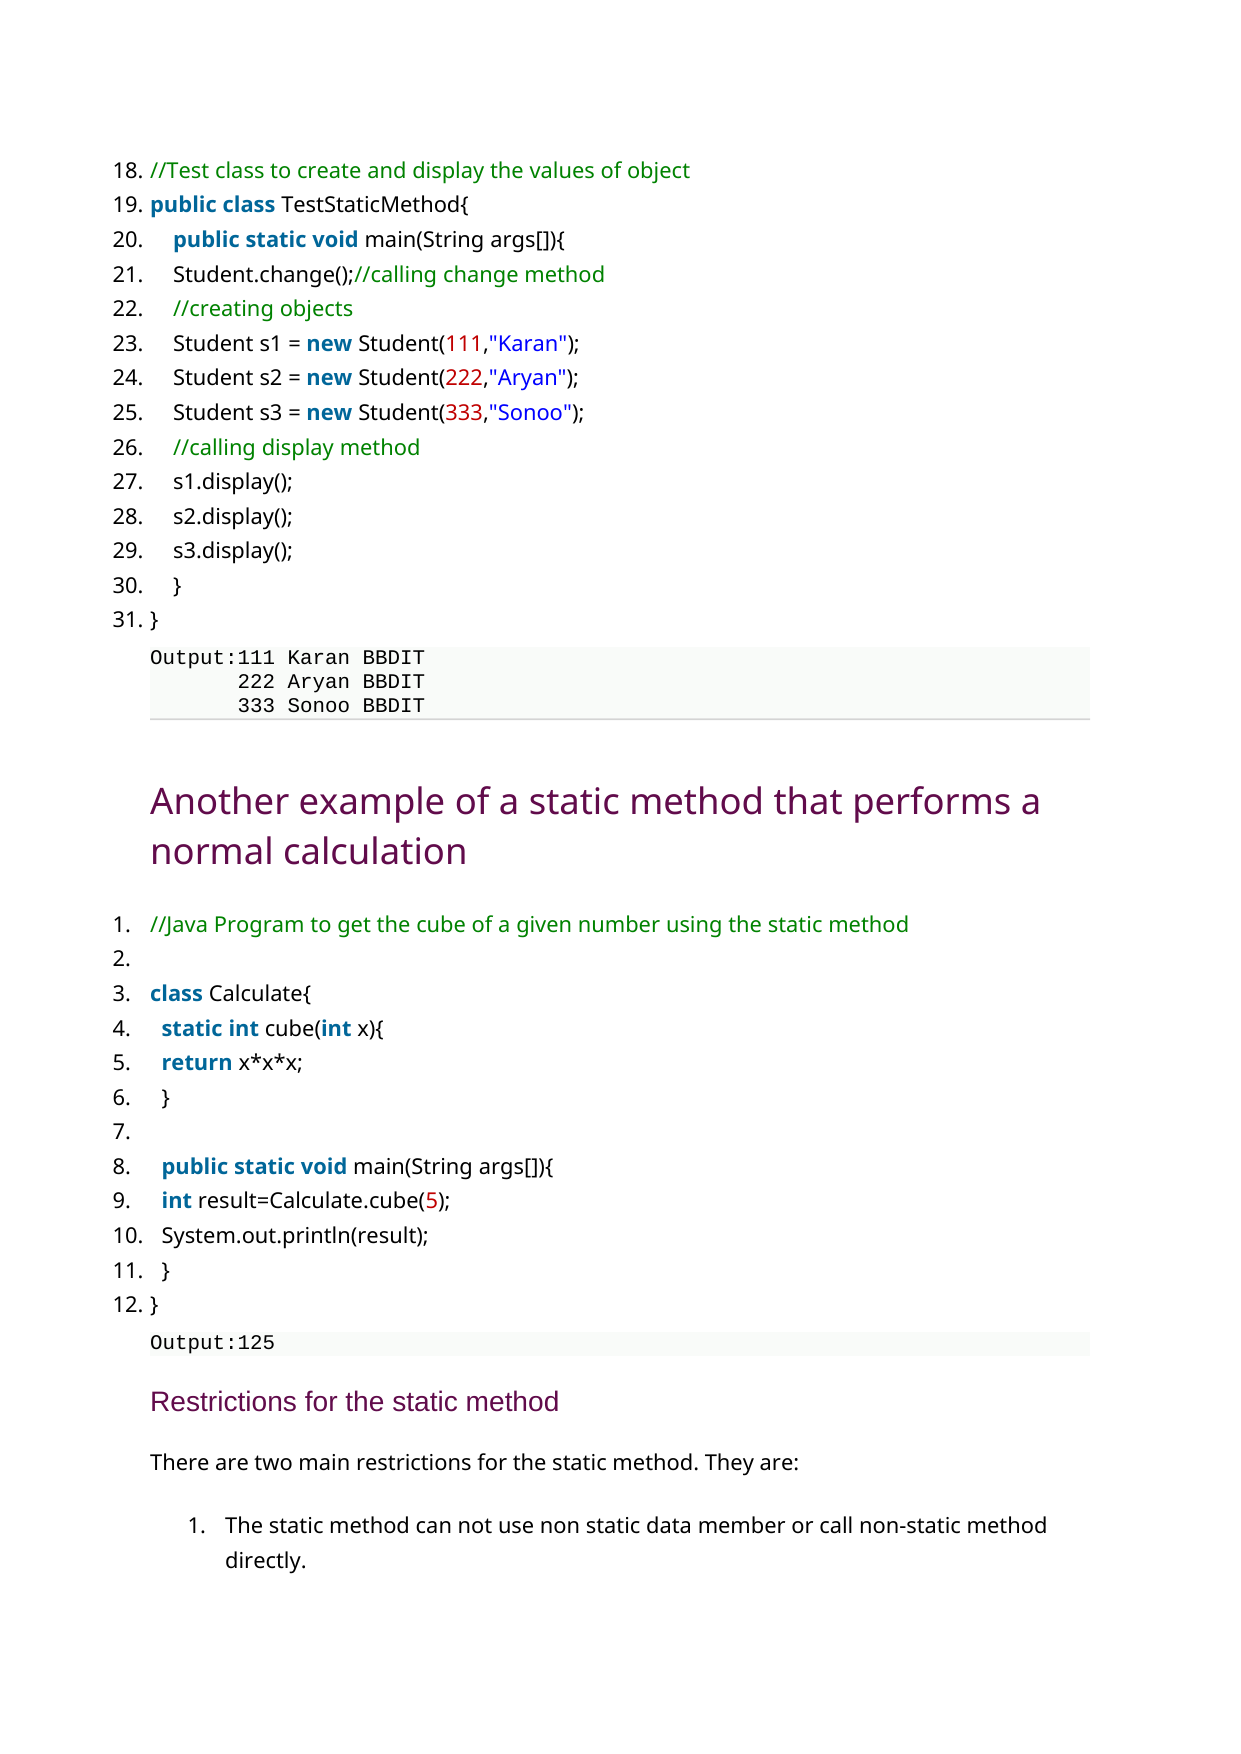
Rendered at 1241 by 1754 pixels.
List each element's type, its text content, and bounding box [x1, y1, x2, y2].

text Restrictions for the static method [150, 1385, 1090, 1418]
list //creating objects [112, 288, 1090, 323]
list The static method can not use non static data member or call non-static method directly. [187, 1506, 1090, 1575]
list } [112, 599, 1090, 634]
text Another example of a static method that performs a normal calculation [150, 776, 1090, 875]
list s2.display(); [112, 496, 1090, 530]
text There are two main restrictions for the static method. They are: [150, 1447, 1090, 1477]
list } [112, 1077, 1090, 1112]
list } [112, 1250, 1090, 1284]
list } [112, 565, 1090, 599]
list Student.change();//calling change method [112, 254, 1090, 288]
list Student s1 = new Student(111,"Karan"); [112, 323, 1090, 357]
list public static void main(String args[]){ [112, 1146, 1090, 1181]
text Output:111 Karan BBDIT [150, 647, 1090, 671]
list int result=Calculate.cube(5); [112, 1181, 1090, 1215]
list static int cube(int x){ [112, 1008, 1090, 1042]
list System.out.println(result); [112, 1215, 1090, 1250]
text Output:125 [150, 1332, 1090, 1356]
list return x*x*x; [112, 1042, 1090, 1077]
list public class TestStaticMethod{ [112, 184, 1090, 219]
list class Calculate{ [112, 973, 1090, 1008]
list s1.display(); [112, 461, 1090, 496]
list //Java Program to get the cube of a given number using the static method [112, 904, 1090, 939]
list } [112, 1284, 1090, 1319]
list //Test class to create and display the values of object [112, 150, 1090, 184]
text 222 Aryan BBDIT [150, 671, 1090, 695]
text 333 Sonoo BBDIT [150, 695, 1090, 718]
list Student s3 = new Student(333,"Sonoo"); [112, 392, 1090, 427]
list s3.display(); [112, 530, 1090, 565]
list Student s2 = new Student(222,"Aryan"); [112, 357, 1090, 392]
list //calling display method [112, 427, 1090, 461]
list public static void main(String args[]){ [112, 219, 1090, 254]
